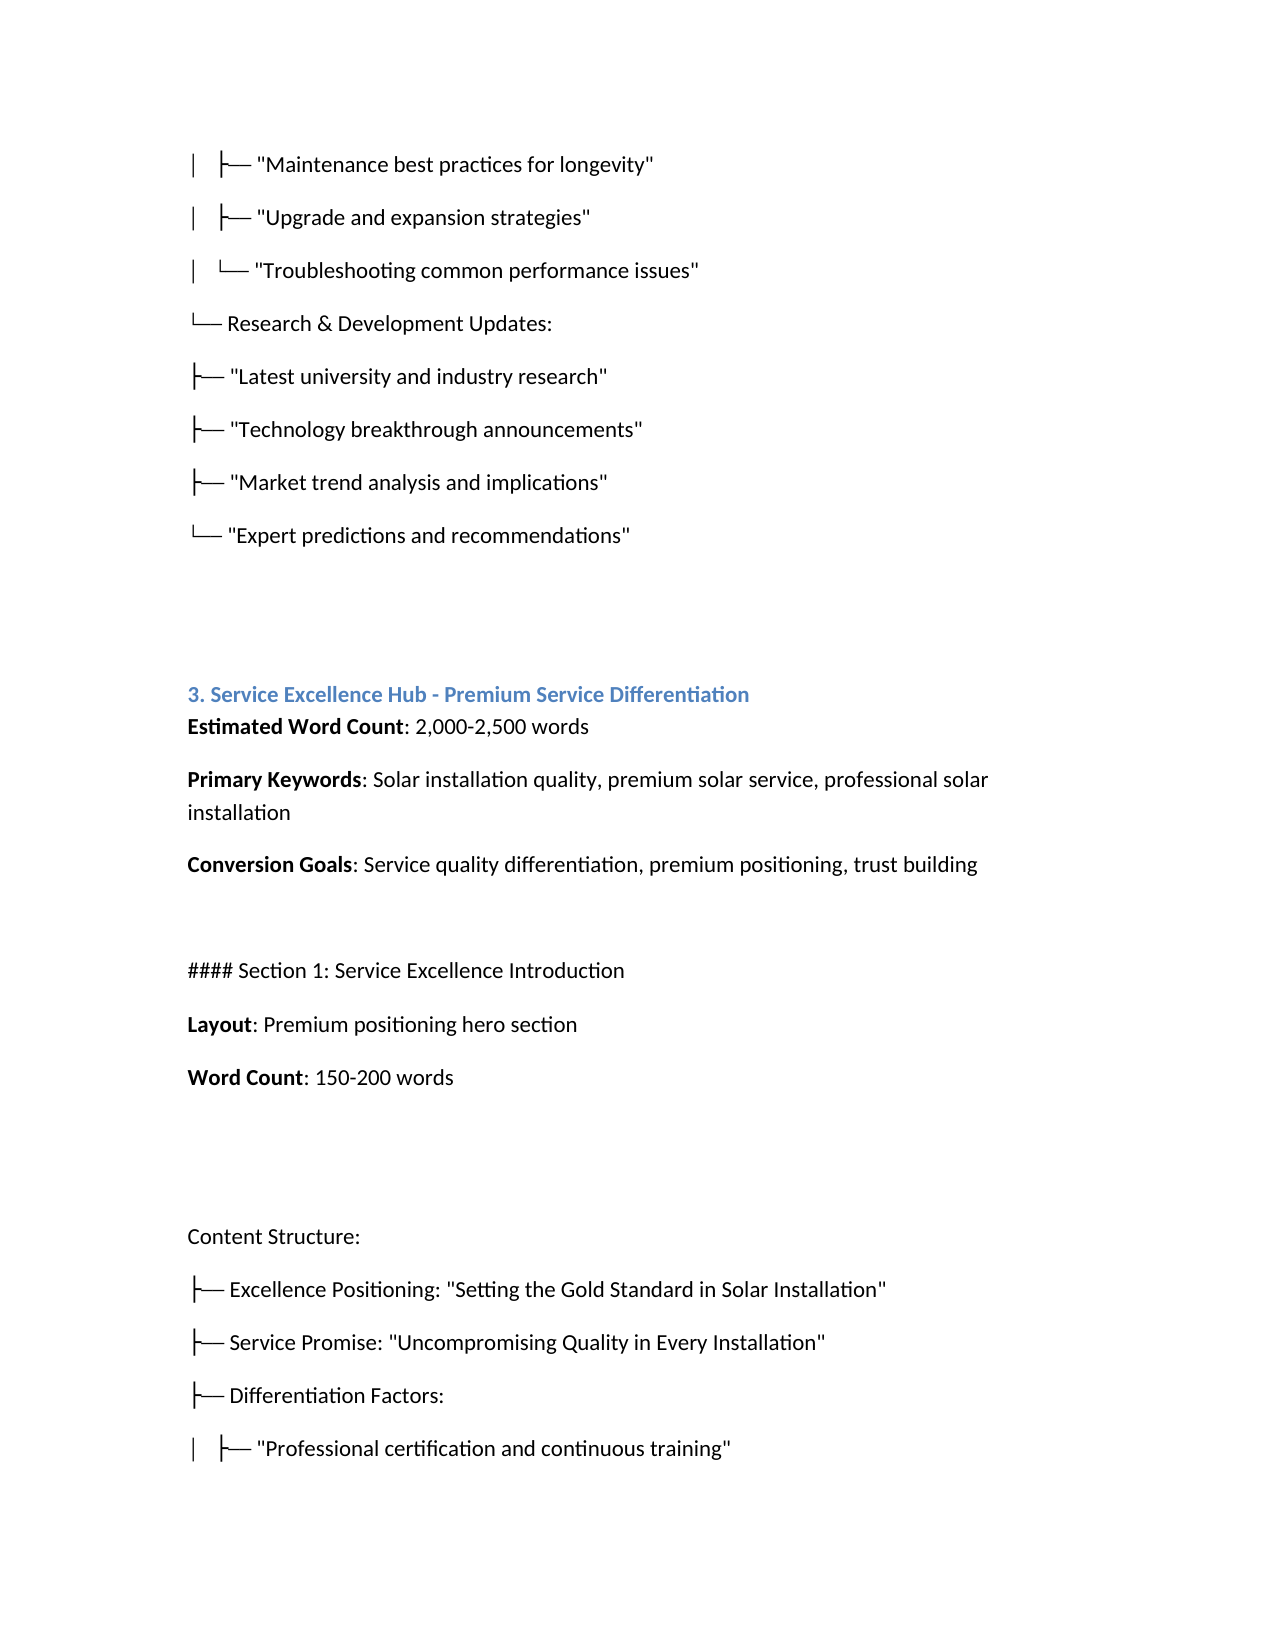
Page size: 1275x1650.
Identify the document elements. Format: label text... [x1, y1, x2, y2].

text │ ├── "Professional certification and continuous training" [222, 1434, 1087, 1462]
text Content Structure: [187, 1222, 1087, 1250]
text └── Research & Development Updates: [187, 309, 1087, 337]
text Primary Keywords: Solar installation quality, premium solar service, professional solar installation [187, 765, 1087, 826]
text ├── Excellence Positioning: "Setting the Gold Standard in Solar Installation" [195, 1275, 1087, 1303]
text ├── Service Promise: "Uncompromising Quality in Every Installation" [195, 1328, 1087, 1356]
text │ ├── "Maintenance best practices for longevity" [222, 150, 1087, 178]
text #### Section 1: Service Excellence Introduction [187, 957, 1087, 985]
text ├── "Technology breakthrough announcements" [195, 415, 1087, 443]
text └── "Expert predictions and recommendations" [187, 521, 1087, 549]
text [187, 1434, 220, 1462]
text ├── "Latest university and industry research" [195, 362, 1087, 390]
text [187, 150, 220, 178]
text │ └── "Troubleshooting common performance issues" [187, 256, 1087, 284]
text Layout: Premium positioning hero section [187, 1010, 1087, 1038]
subtitle 3. Service Excellence Hub - Premium Service Differentiation [187, 680, 1087, 708]
text ├── Differentiation Factors: [195, 1381, 1087, 1409]
text ├── "Market trend analysis and implications" [195, 468, 1087, 496]
text Conversion Goals: Service quality differentiation, premium positioning, trust building [187, 851, 1087, 879]
text Estimated Word Count: 2,000-2,500 words [187, 712, 1087, 740]
text │ ├── "Upgrade and expansion strategies" [222, 203, 1087, 231]
text Word Count: 150-200 words [187, 1063, 1087, 1091]
